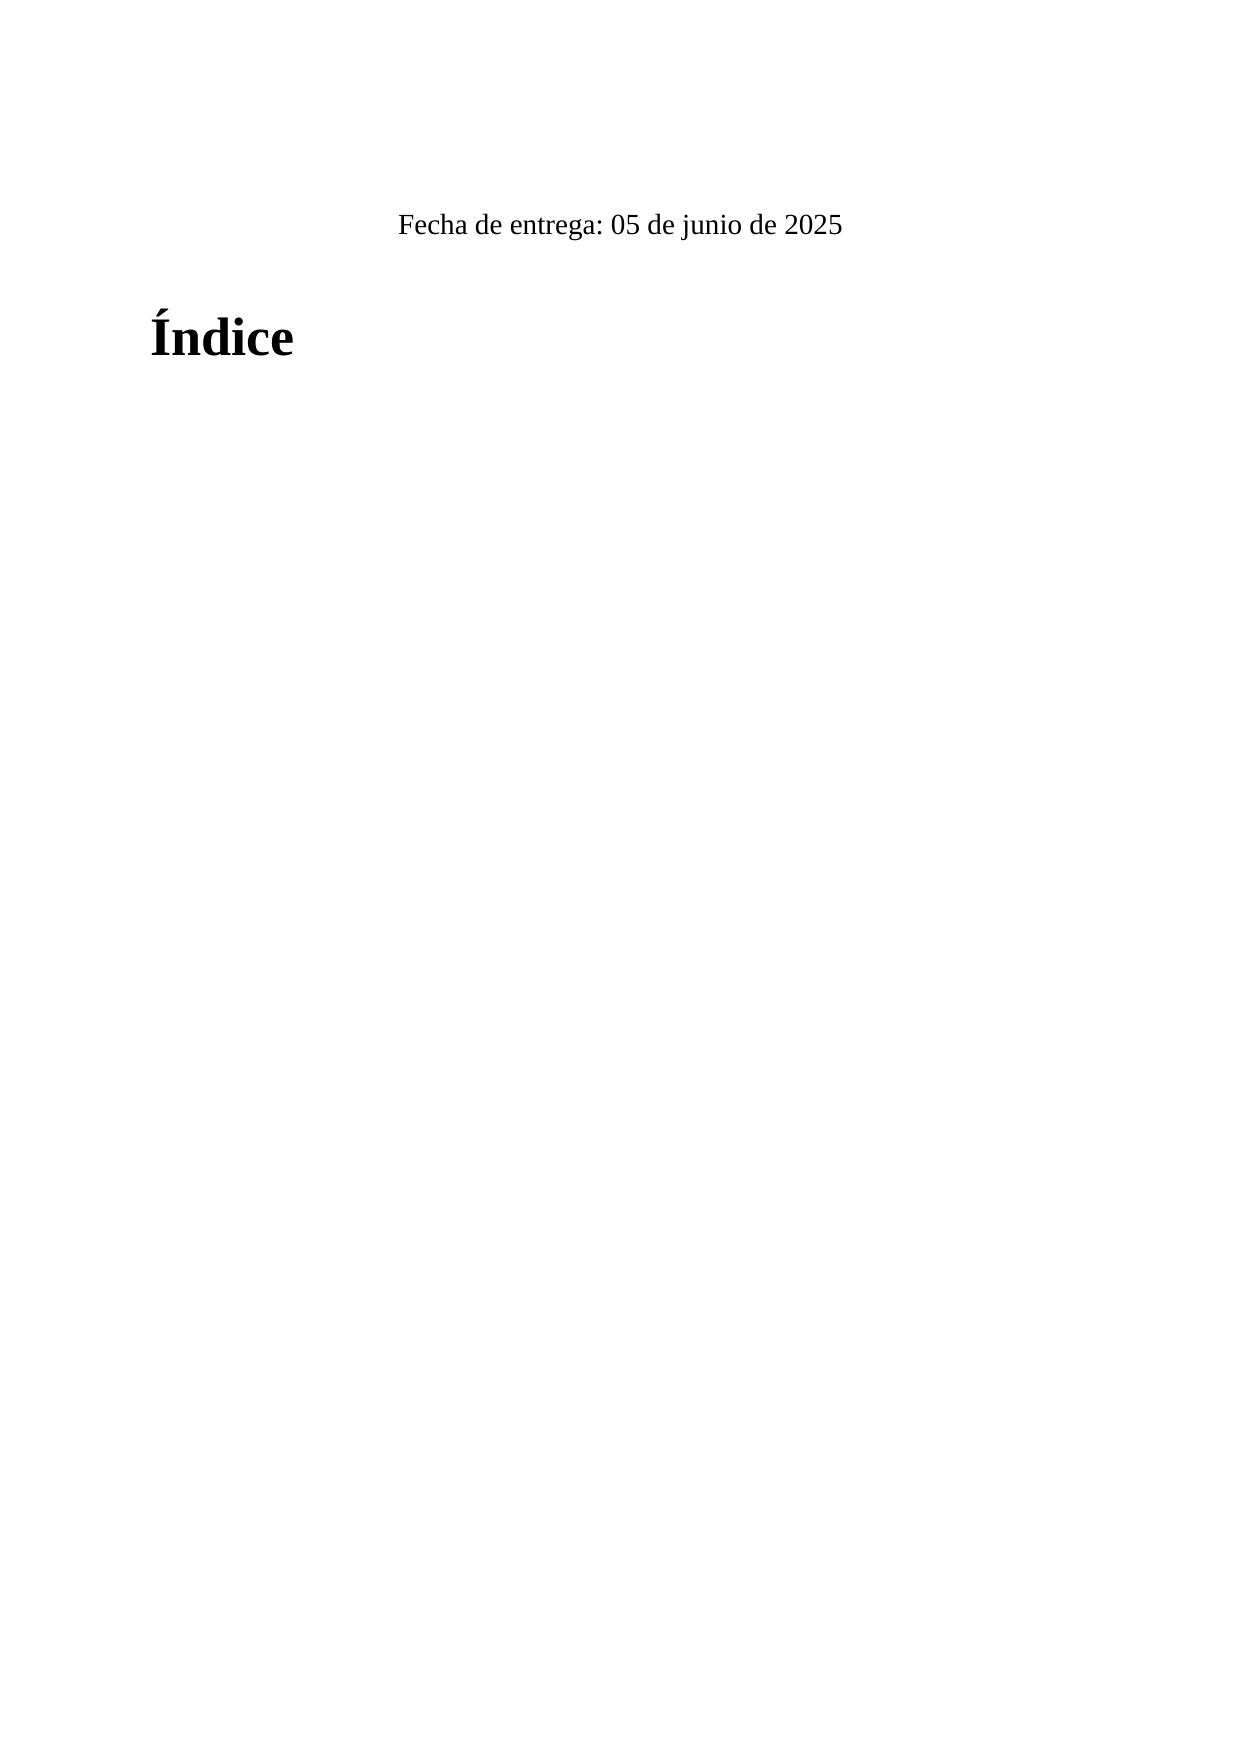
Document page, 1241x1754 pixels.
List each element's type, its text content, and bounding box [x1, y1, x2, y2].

title Índice [150, 305, 1090, 367]
text Fecha de entrega: 05 de junio de 2025 [150, 207, 1090, 241]
